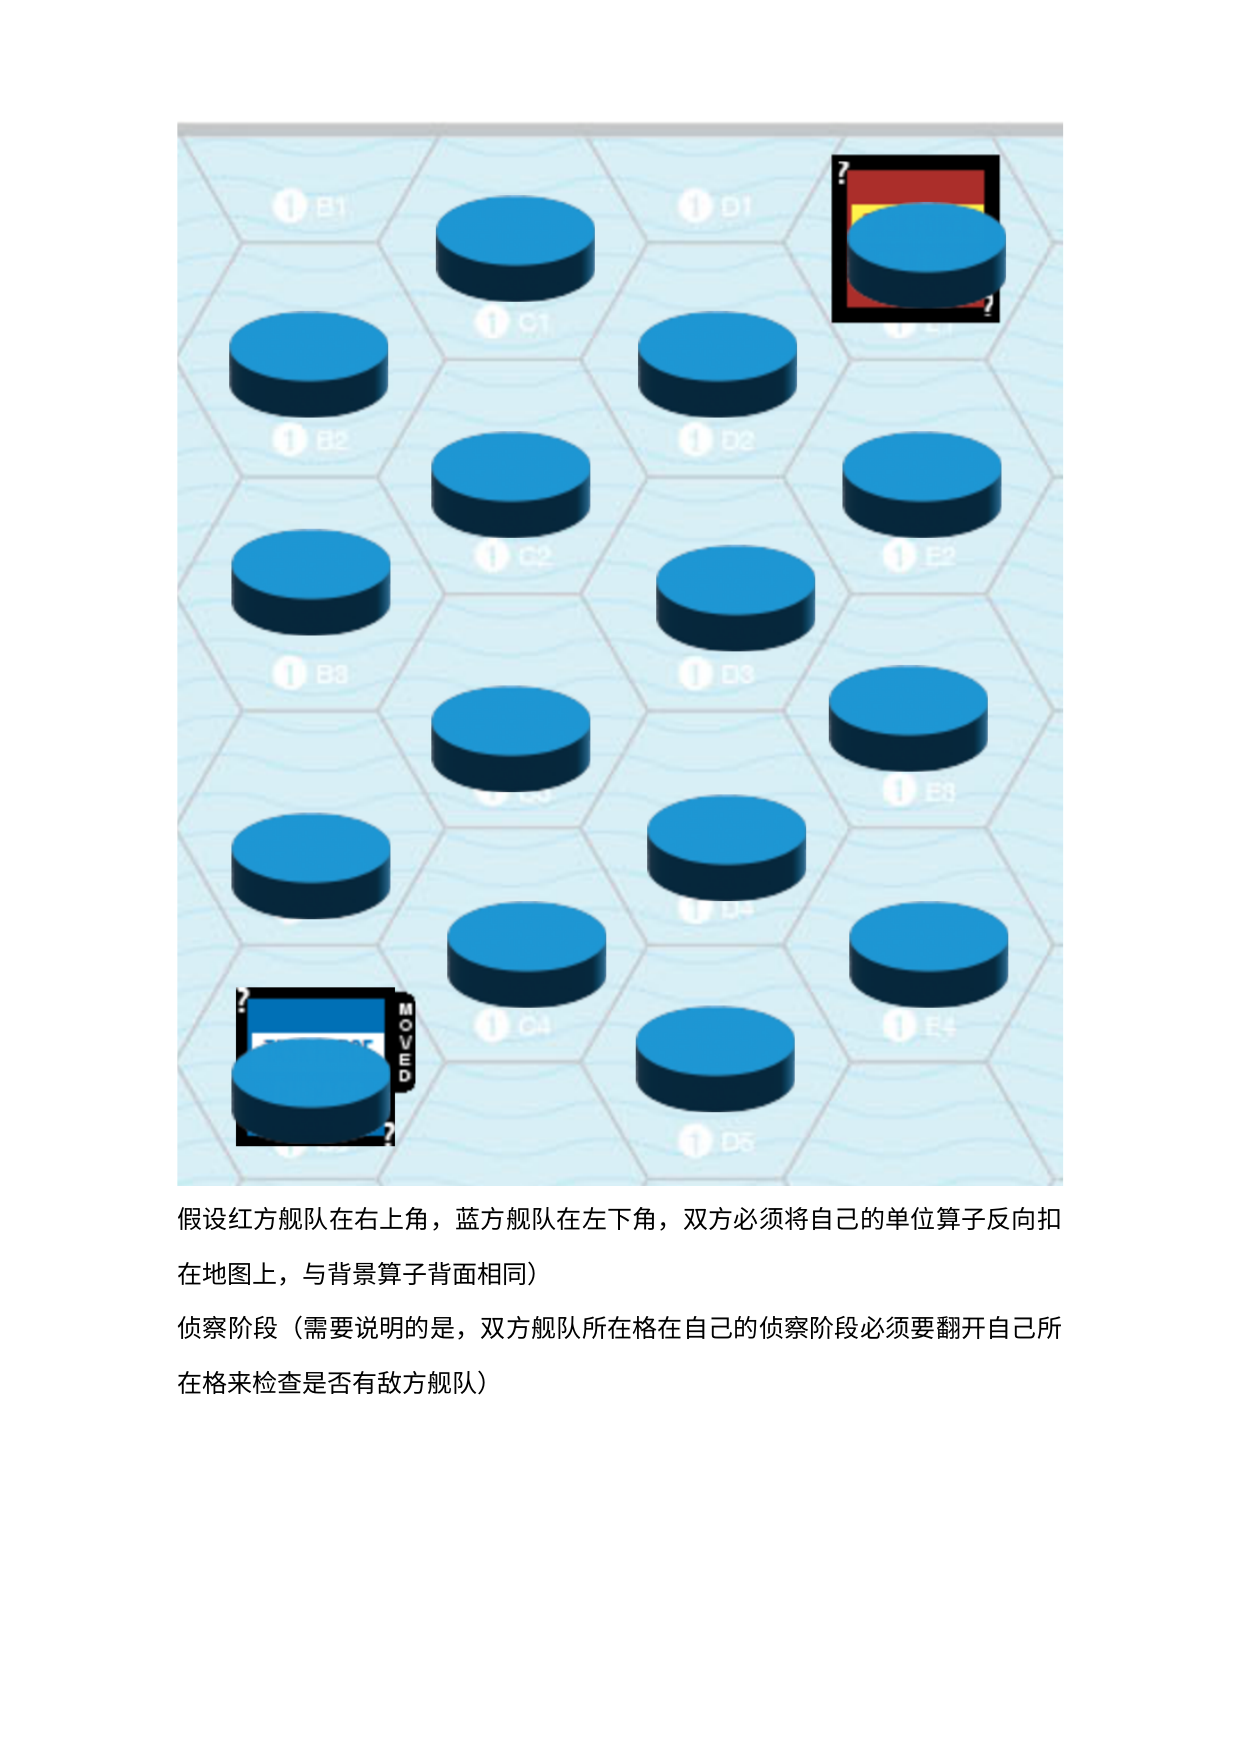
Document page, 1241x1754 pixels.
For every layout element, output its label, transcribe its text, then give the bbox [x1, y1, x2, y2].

picture [177, 118, 1064, 1186]
text 侦察阶段（需要说明的是，双方舰队所在格在自己的侦察阶段必须要翻开自己所在格来检查是否有敌方舰队） [177, 1309, 1063, 1399]
text 假设红方舰队在右上角，蓝方舰队在左下角，双方必须将自己的单位算子反向扣在地图上，与背景算子背面相同） [177, 1200, 1063, 1291]
